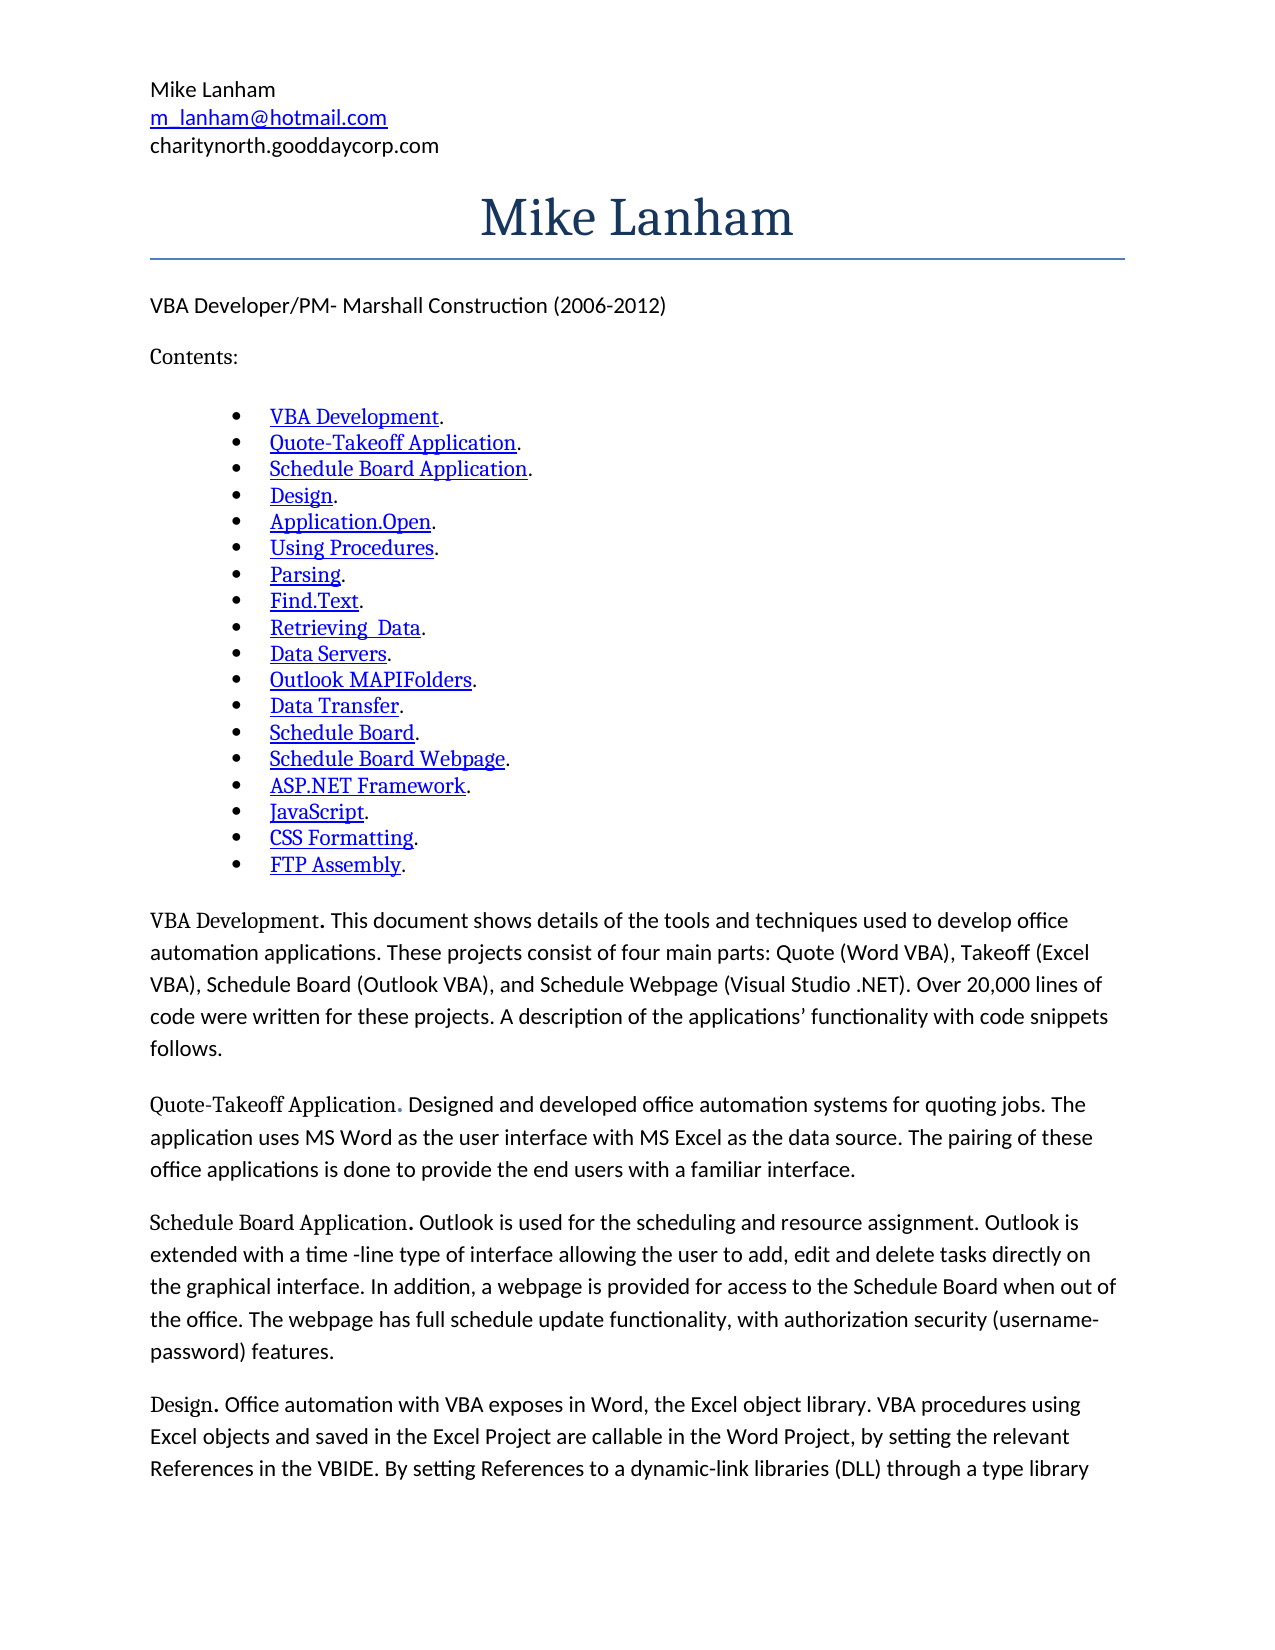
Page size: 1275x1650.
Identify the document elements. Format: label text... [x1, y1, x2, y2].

text VBA Development. This document shows details of the tools and techniques used to develop office automation applications. These projects consist of four main parts: Quote (Word VBA), Takeoff (Excel VBA), Schedule Board (Outlook VBA), and Schedule Webpage (Visual Studio .NET). Over 20,000 lines of code were written for these projects. A description of the applications’ functionality with code snippets follows. [150, 906, 1125, 1063]
subtitle Contents: [150, 344, 1125, 370]
subtitle CSS Formatting. [232, 825, 1125, 851]
subtitle ASP.NET Framework. [232, 772, 1125, 799]
subtitle Using Procedures. [232, 535, 1125, 562]
title Mike Lanham [150, 187, 1125, 258]
subtitle Quote-Takeoff Application. [232, 430, 1125, 456]
text Schedule Board Application. Outlook is used for the scheduling and resource assignment. Outlook is extended with a time -line type of interface allowing the user to add, edit and delete tasks directly on the graphical interface. In addition, a webpage is provided for access to the Schedule Board when out of the office. The webpage has full schedule update functionality, with authorization security (username-password) features. [150, 1208, 1125, 1365]
subtitle JavaScript. [232, 799, 1125, 825]
subtitle Design. [232, 482, 1125, 509]
subtitle Outlook MAPIFolders. [232, 667, 1125, 693]
text VBA Developer/PM- Marshall Construction (2006-2012) [150, 291, 1125, 319]
subtitle Retrieving Data. [232, 614, 1125, 641]
text Quote-Takeoff Application. Designed and developed office automation systems for quoting jobs. The application uses MS Word as the user interface with MS Excel as the data source. The pairing of these office applications is done to provide the end users with a familiar interface. [150, 1088, 1125, 1183]
subtitle FTP Assembly. [232, 851, 1125, 878]
subtitle Schedule Board Webpage. [232, 746, 1125, 772]
subtitle Parsing. [232, 562, 1125, 588]
subtitle VBA Development. [232, 403, 1125, 430]
subtitle Schedule Board Application. [232, 456, 1125, 482]
subtitle Data Transfer. [232, 693, 1125, 720]
subtitle Find.Text. [232, 588, 1125, 614]
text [150, 1390, 1125, 1482]
subtitle Data Servers. [232, 641, 1125, 667]
subtitle Schedule Board. [232, 720, 1125, 746]
subtitle Application.Open. [232, 509, 1125, 535]
